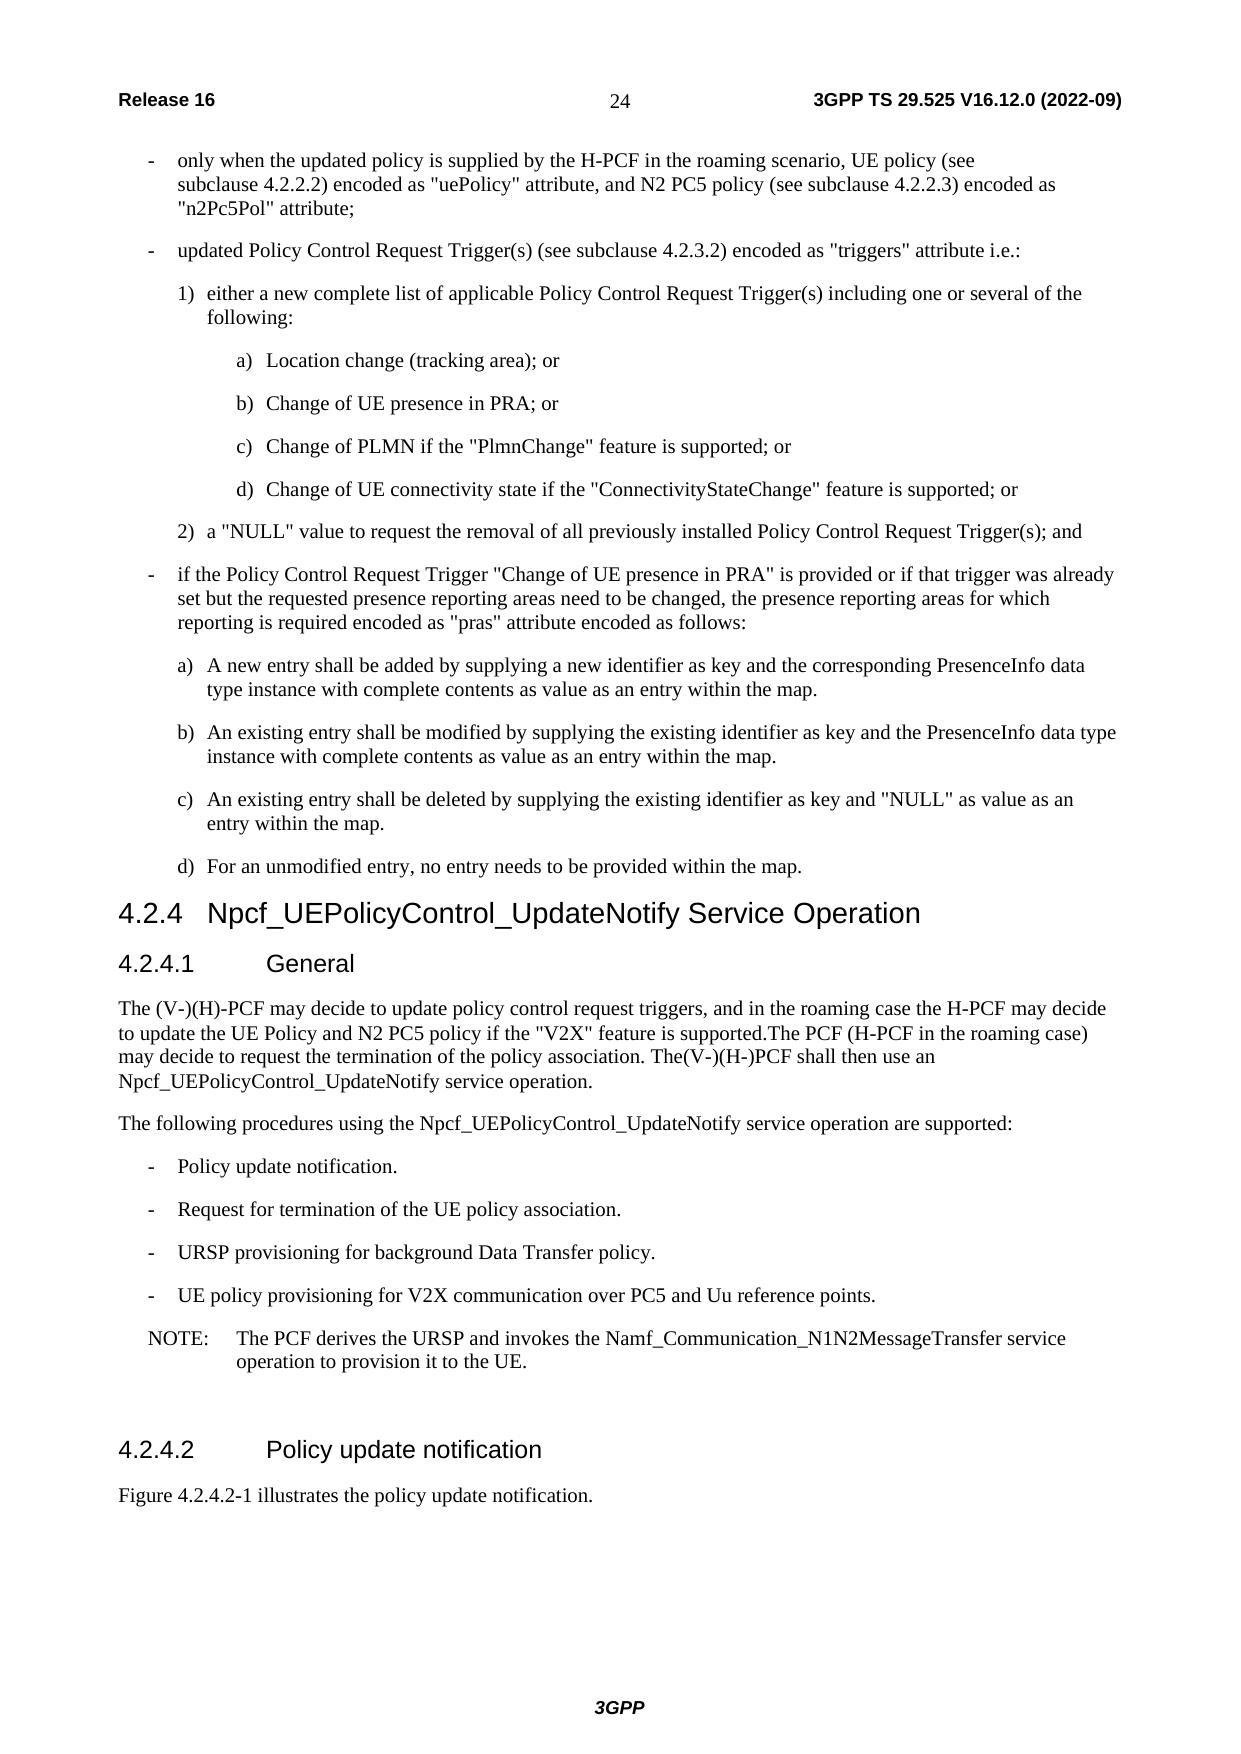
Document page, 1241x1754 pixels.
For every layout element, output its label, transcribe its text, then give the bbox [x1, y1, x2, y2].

text Figure 4.2.4.2-1 illustrates the policy update notification. [118, 1483, 1122, 1507]
text c) An existing entry shall be deleted by supplying the existing identifier as key and "NULL" as value as an entry within the map. [177, 787, 1122, 835]
text - Request for termination of the UE policy association. [148, 1197, 1122, 1221]
text 1) either a new complete list of applicable Policy Control Request Trigger(s) including one or several of the following: [177, 281, 1122, 329]
text c) Change of PLMN if the "PlmnChange" feature is supported; or [236, 434, 1122, 458]
text b) Change of UE presence in PRA; or [236, 391, 1122, 415]
text b) An existing entry shall be modified by supplying the existing identifier as key and the PresenceInfo data type instance with complete contents as value as an entry within the map. [177, 720, 1122, 768]
text The following procedures using the Npcf_UEPolicyControl_UpdateNotify service operation are supported: [118, 1111, 1122, 1135]
text 2) a "NULL" value to request the removal of all previously installed Policy Control Request Trigger(s); and [177, 519, 1122, 543]
text d) Change of UE connectivity state if the "ConnectivityStateChange" feature is supported; or [236, 477, 1122, 501]
text - Policy update notification. [148, 1154, 1122, 1178]
subtitle 4.2.4 Npcf_UEPolicyControl_UpdateNotify Service Operation [118, 897, 1122, 930]
text - UE policy provisioning for V2X communication over PC5 and Uu reference points. [148, 1283, 1122, 1307]
text - URSP provisioning for background Data Transfer policy. [148, 1240, 1122, 1264]
text - if the Policy Control Request Trigger "Change of UE presence in PRA" is provided or if that trigger was already set but the requested presence reporting areas need to be changed, the presence reporting areas for which reporting is required encoded as "pras" attribute encoded as follows: [148, 562, 1122, 634]
subtitle 4.2.4.2 Policy update notification [118, 1435, 1122, 1464]
subtitle 4.2.4.1 General [118, 949, 1122, 978]
text The (V-)(H)-PCF may decide to update policy control request triggers, and in the roaming case the H-PCF may decide to update the UE Policy and N2 PC5 policy if the "V2X" feature is supported.The PCF (H-PCF in the roaming case) may decide to request the termination of the policy association. The(V-)(H-)PCF shall then use an Npcf_UEPolicyControl_UpdateNotify service operation. [118, 996, 1122, 1093]
text NOTE: The PCF derives the URSP and invokes the Namf_Communication_N1N2MessageTransfer service operation to provision it to the UE. [148, 1325, 1122, 1373]
text a) Location change (tracking area); or [236, 348, 1122, 372]
text - only when the updated policy is supplied by the H-PCF in the roaming scenario, UE policy (see subclause 4.2.2.2) encoded as "uePolicy" attribute, and N2 PC5 policy (see subclause 4.2.2.3) encoded as "n2Pc5Pol" attribute; [148, 147, 1122, 220]
text a) A new entry shall be added by supplying a new identifier as key and the corresponding PresenceInfo data type instance with complete contents as value as an entry within the map. [177, 653, 1122, 701]
text d) For an unmodified entry, no entry needs to be provided within the map. [177, 854, 1122, 878]
text - updated Policy Control Request Trigger(s) (see subclause 4.2.3.2) encoded as "triggers" attribute i.e.: [148, 238, 1122, 262]
